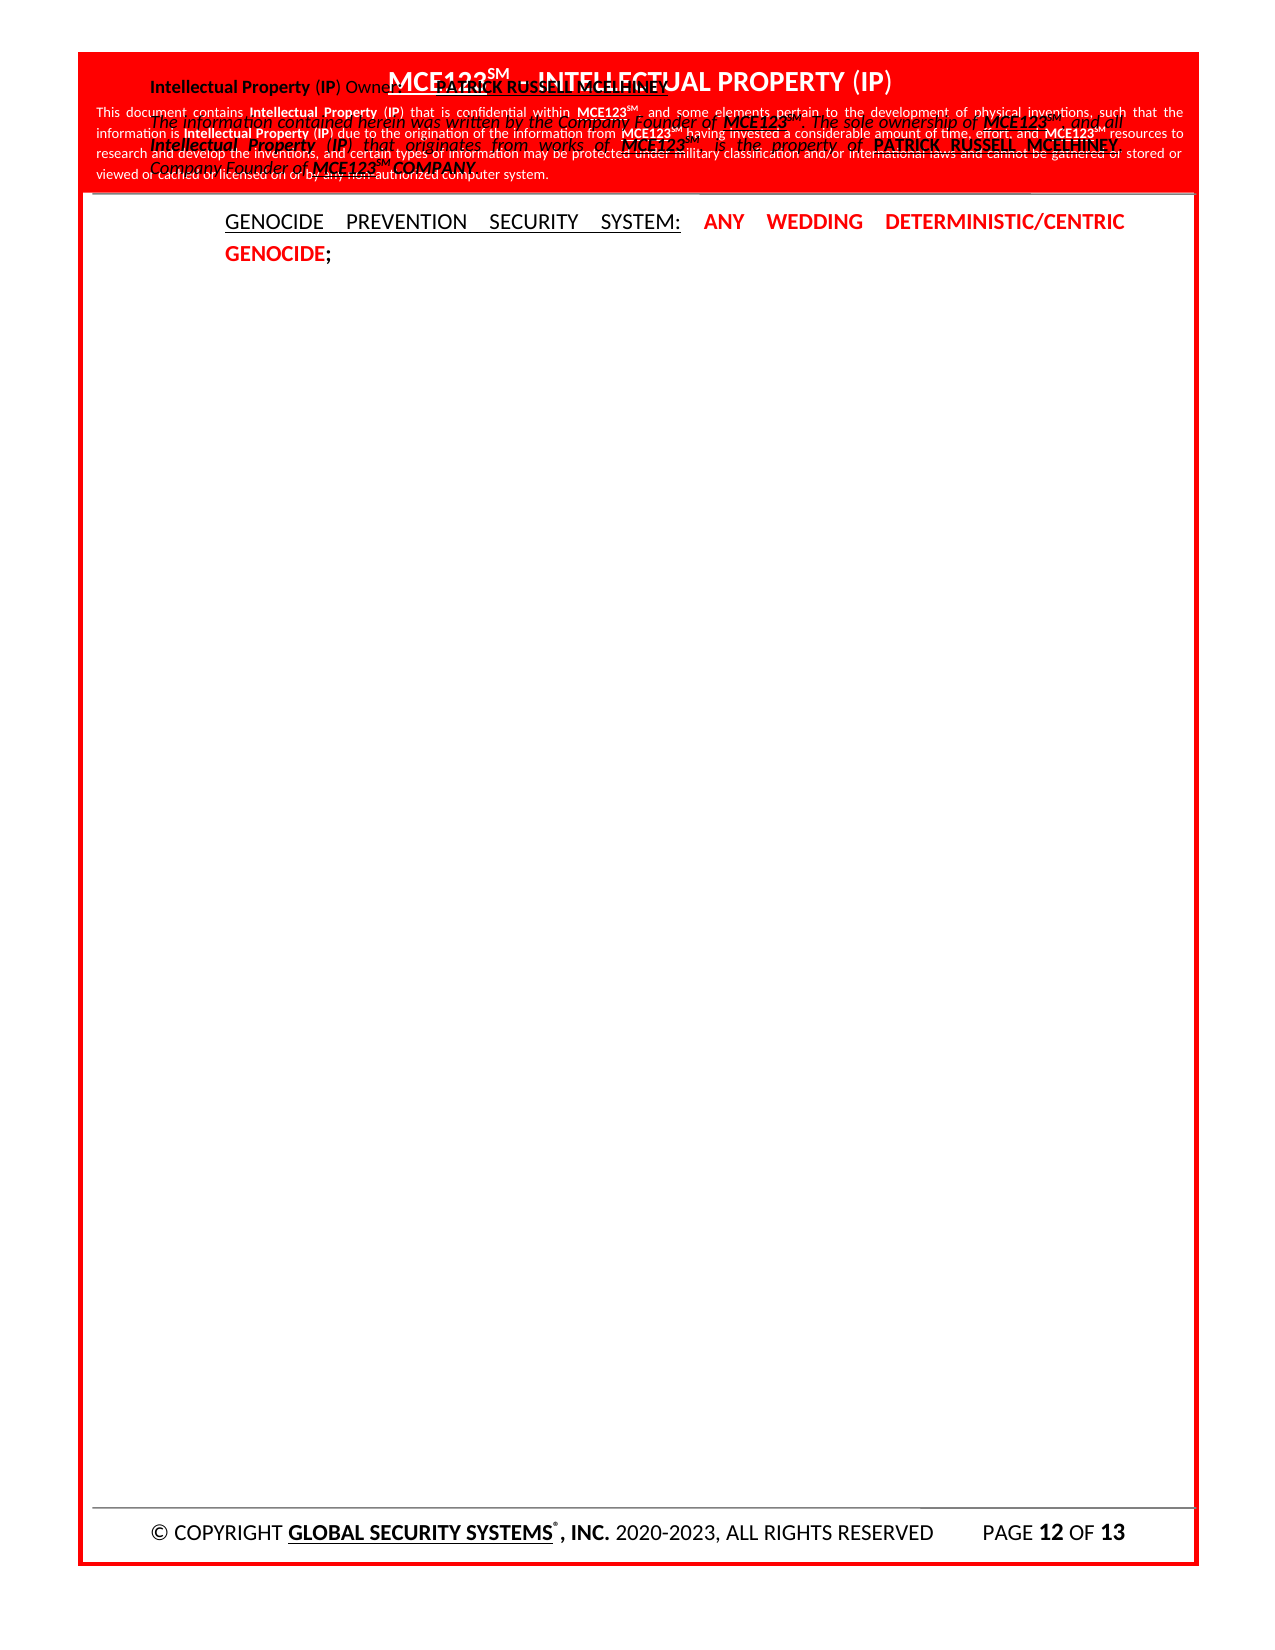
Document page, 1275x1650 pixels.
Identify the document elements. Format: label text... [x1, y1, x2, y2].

text GENOCIDE PREVENTION SECURITY SYSTEM: ANY WEDDING DETERMINISTIC/CENTRIC GENOCIDE; [187, 207, 1125, 268]
